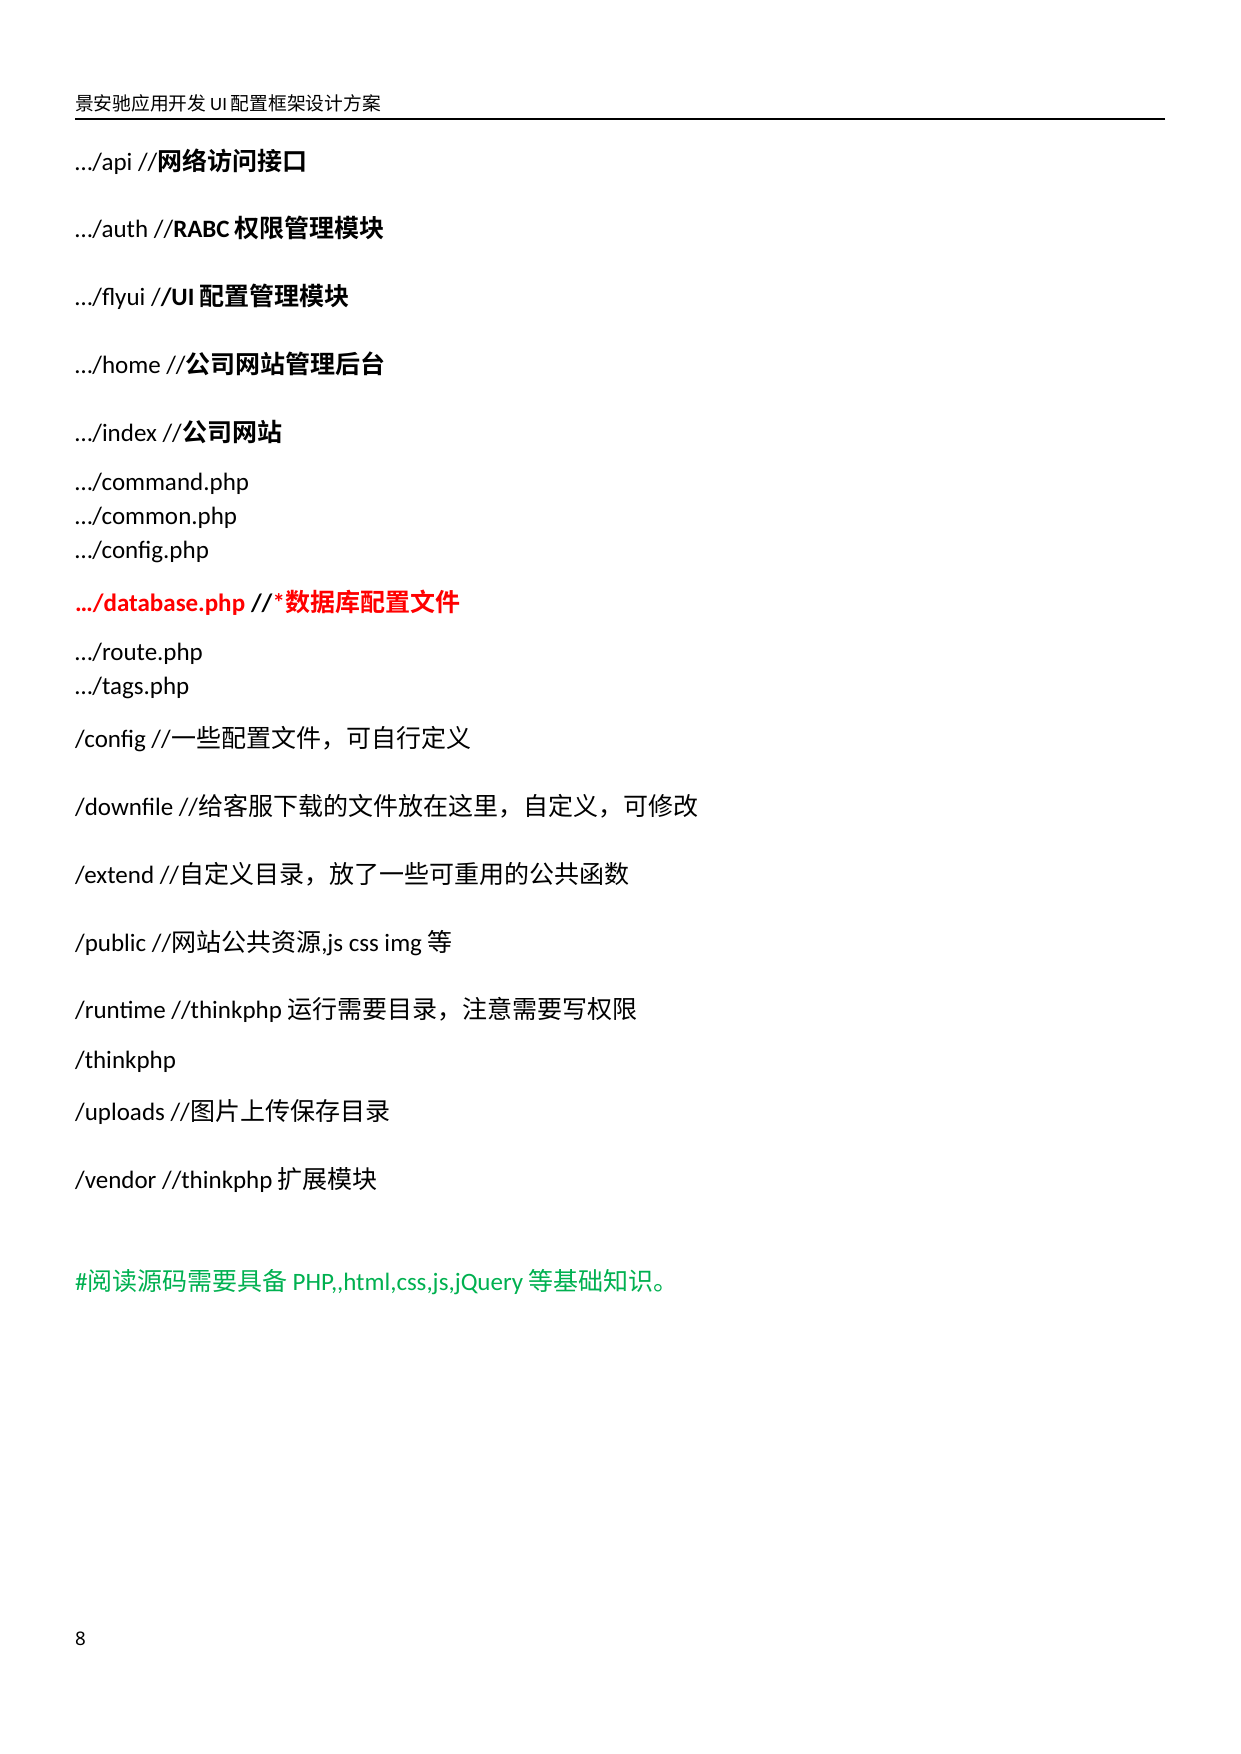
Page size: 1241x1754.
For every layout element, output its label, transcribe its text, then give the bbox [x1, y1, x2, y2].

text …/command.php [75, 465, 1165, 499]
text …/config.php [75, 533, 1165, 567]
text …/route.php [75, 634, 1165, 668]
text /downfile //给客服下载的文件放在这里，自定义，可修改 [75, 770, 1165, 838]
text /config //一些配置文件，可自行定义 [75, 702, 1165, 770]
text …/database.php //*数据库配置文件 [75, 567, 1165, 634]
text …/common.php [75, 499, 1165, 533]
text …/flyui //UI配置管理模块 [75, 261, 1165, 329]
text /runtime //thinkphp运行需要目录，注意需要写权限 [75, 974, 1165, 1042]
text /vendor //thinkphp扩展模块 [75, 1144, 1165, 1212]
text /public //网站公共资源,js css img等 [75, 906, 1165, 974]
text /extend //自定义目录，放了一些可重用的公共函数 [75, 838, 1165, 906]
text …/auth //RABC权限管理模块 [75, 193, 1165, 261]
text …/api //网络访问接口 [75, 125, 1165, 193]
text /thinkphp [75, 1042, 1165, 1076]
text #阅读源码需要具备PHP,,html,css,js,jQuery等基础知识。 [75, 1246, 1165, 1314]
text /uploads //图片上传保存目录 [75, 1076, 1165, 1144]
text …/home //公司网站管理后台 [75, 329, 1165, 397]
text …/index //公司网站 [75, 397, 1165, 465]
text …/tags.php [75, 668, 1165, 702]
